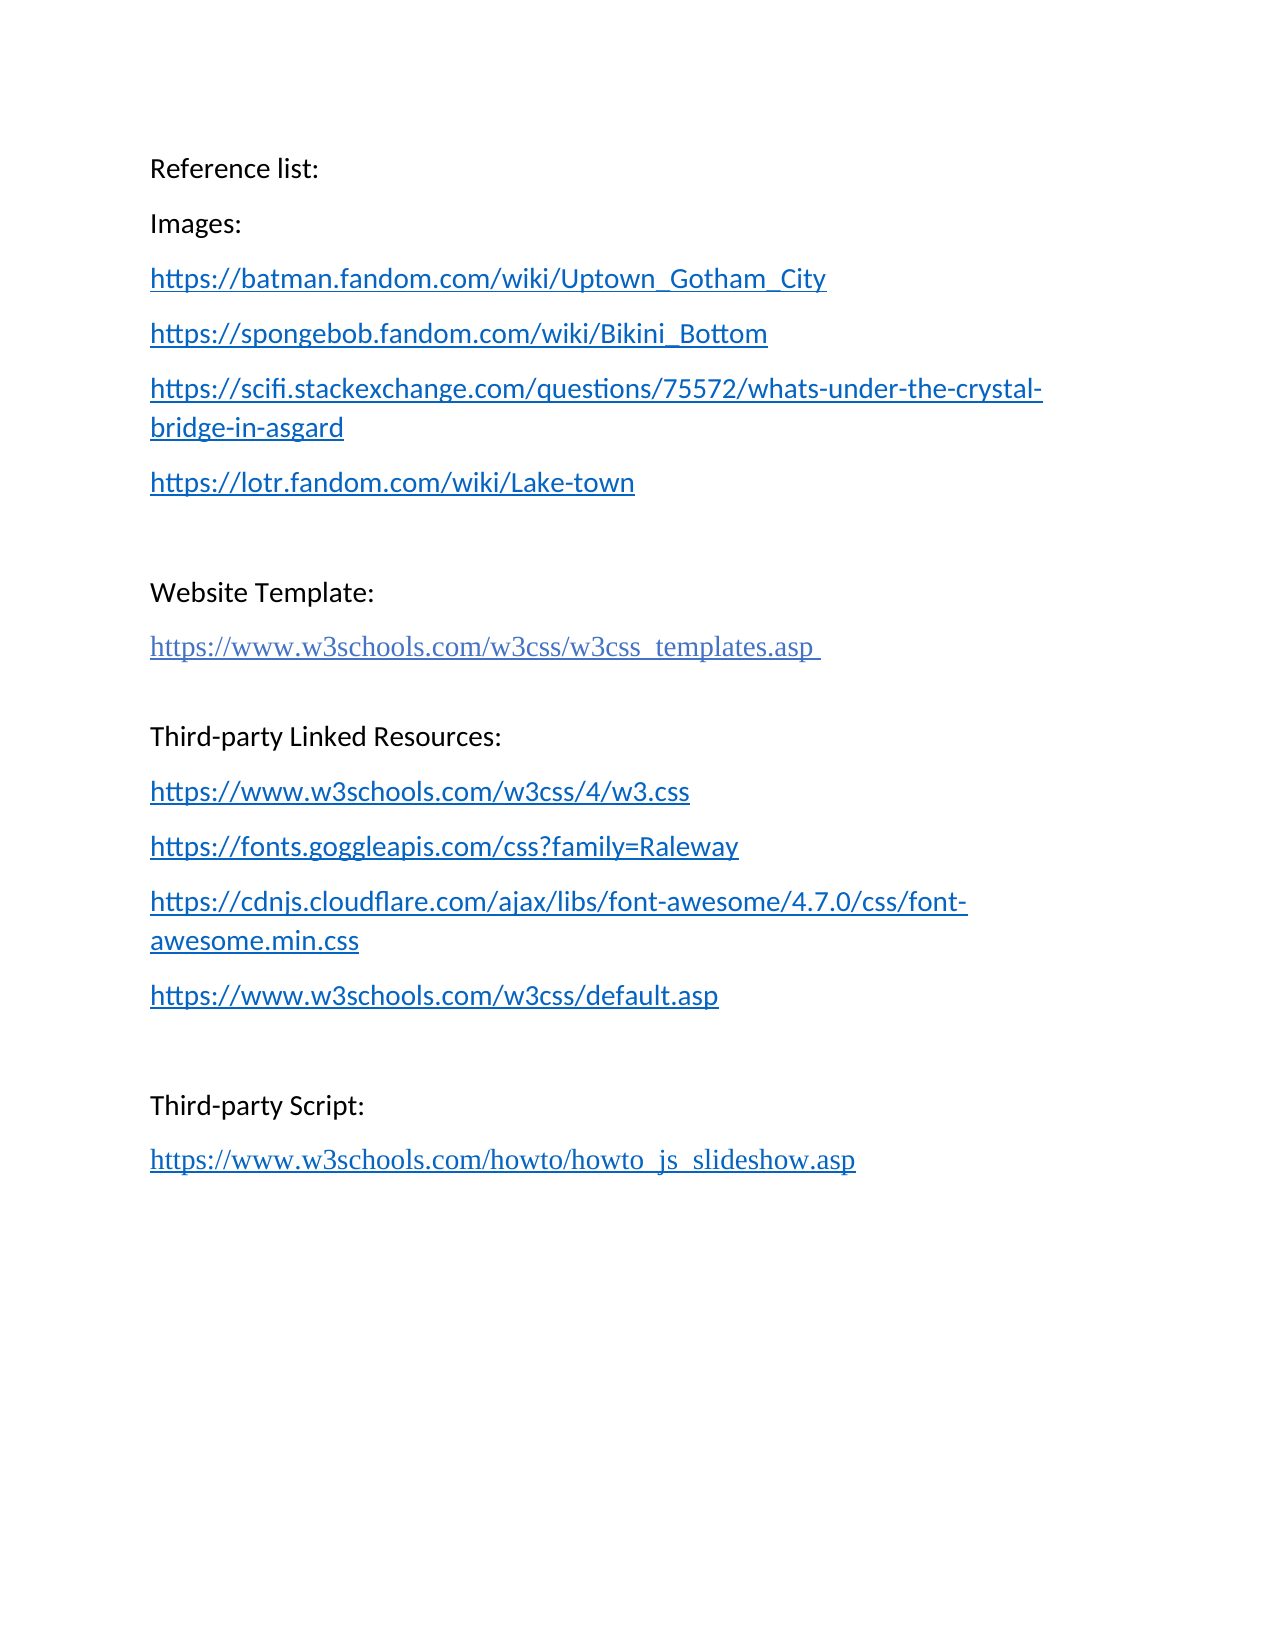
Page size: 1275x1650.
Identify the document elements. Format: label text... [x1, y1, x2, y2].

text Reference list: [150, 150, 1125, 186]
text https://www.w3schools.com/howto/howto_js_slideshow.asp [150, 1142, 1125, 1176]
text https://www.w3schools.com/w3css/w3css_templates.asp [150, 629, 1125, 663]
text Third-party Linked Resources: [150, 718, 1125, 753]
text https://spongebob.fandom.com/wiki/Bikini_Bottom [150, 315, 1125, 351]
text https://cdnjs.cloudflare.com/ajax/libs/font-awesome/4.7.0/css/font-awesome.min.css [150, 883, 1125, 957]
text https://fonts.goggleapis.com/css?family=Raleway [150, 828, 1125, 864]
text https://www.w3schools.com/w3css/default.asp [150, 977, 1125, 1012]
text https://lotr.fandom.com/wiki/Lake-town [150, 464, 1125, 499]
text Website Template: [150, 574, 1125, 610]
text https://scifi.stackexchange.com/questions/75572/whats-under-the-crystal-bridge-in-asgard [150, 370, 1125, 444]
text https://www.w3schools.com/w3css/4/w3.css [150, 773, 1125, 809]
text https://batman.fandom.com/wiki/Uptown_Gotham_City [150, 260, 1125, 296]
text Third-party Script: [150, 1087, 1125, 1123]
text Images: [150, 205, 1125, 241]
